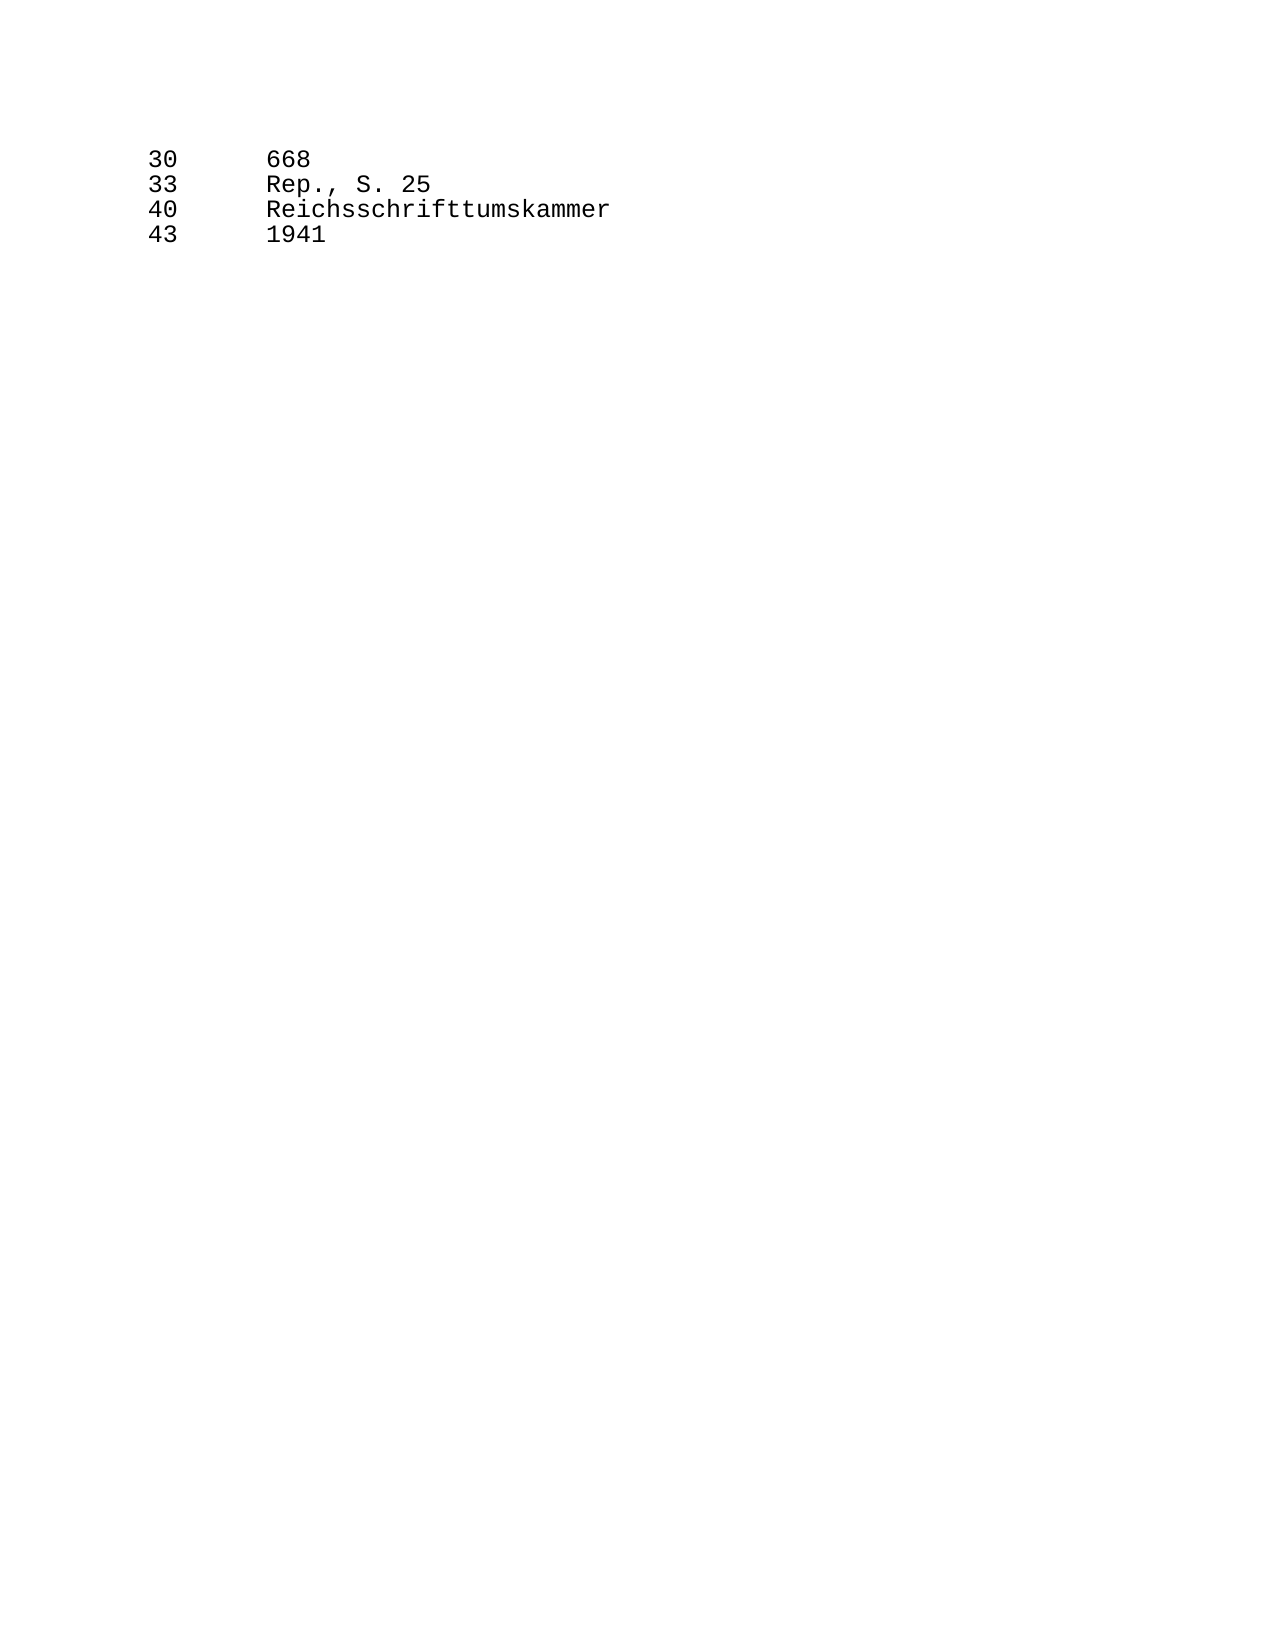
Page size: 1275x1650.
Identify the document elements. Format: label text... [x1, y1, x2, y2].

text 40 k[Reichsschrifttumskammer]k [148, 198, 1127, 223]
text 33 Rep., S. 25 [148, 173, 1127, 198]
text 30 668 [148, 148, 1127, 173]
text 43 1941 [148, 223, 1127, 248]
